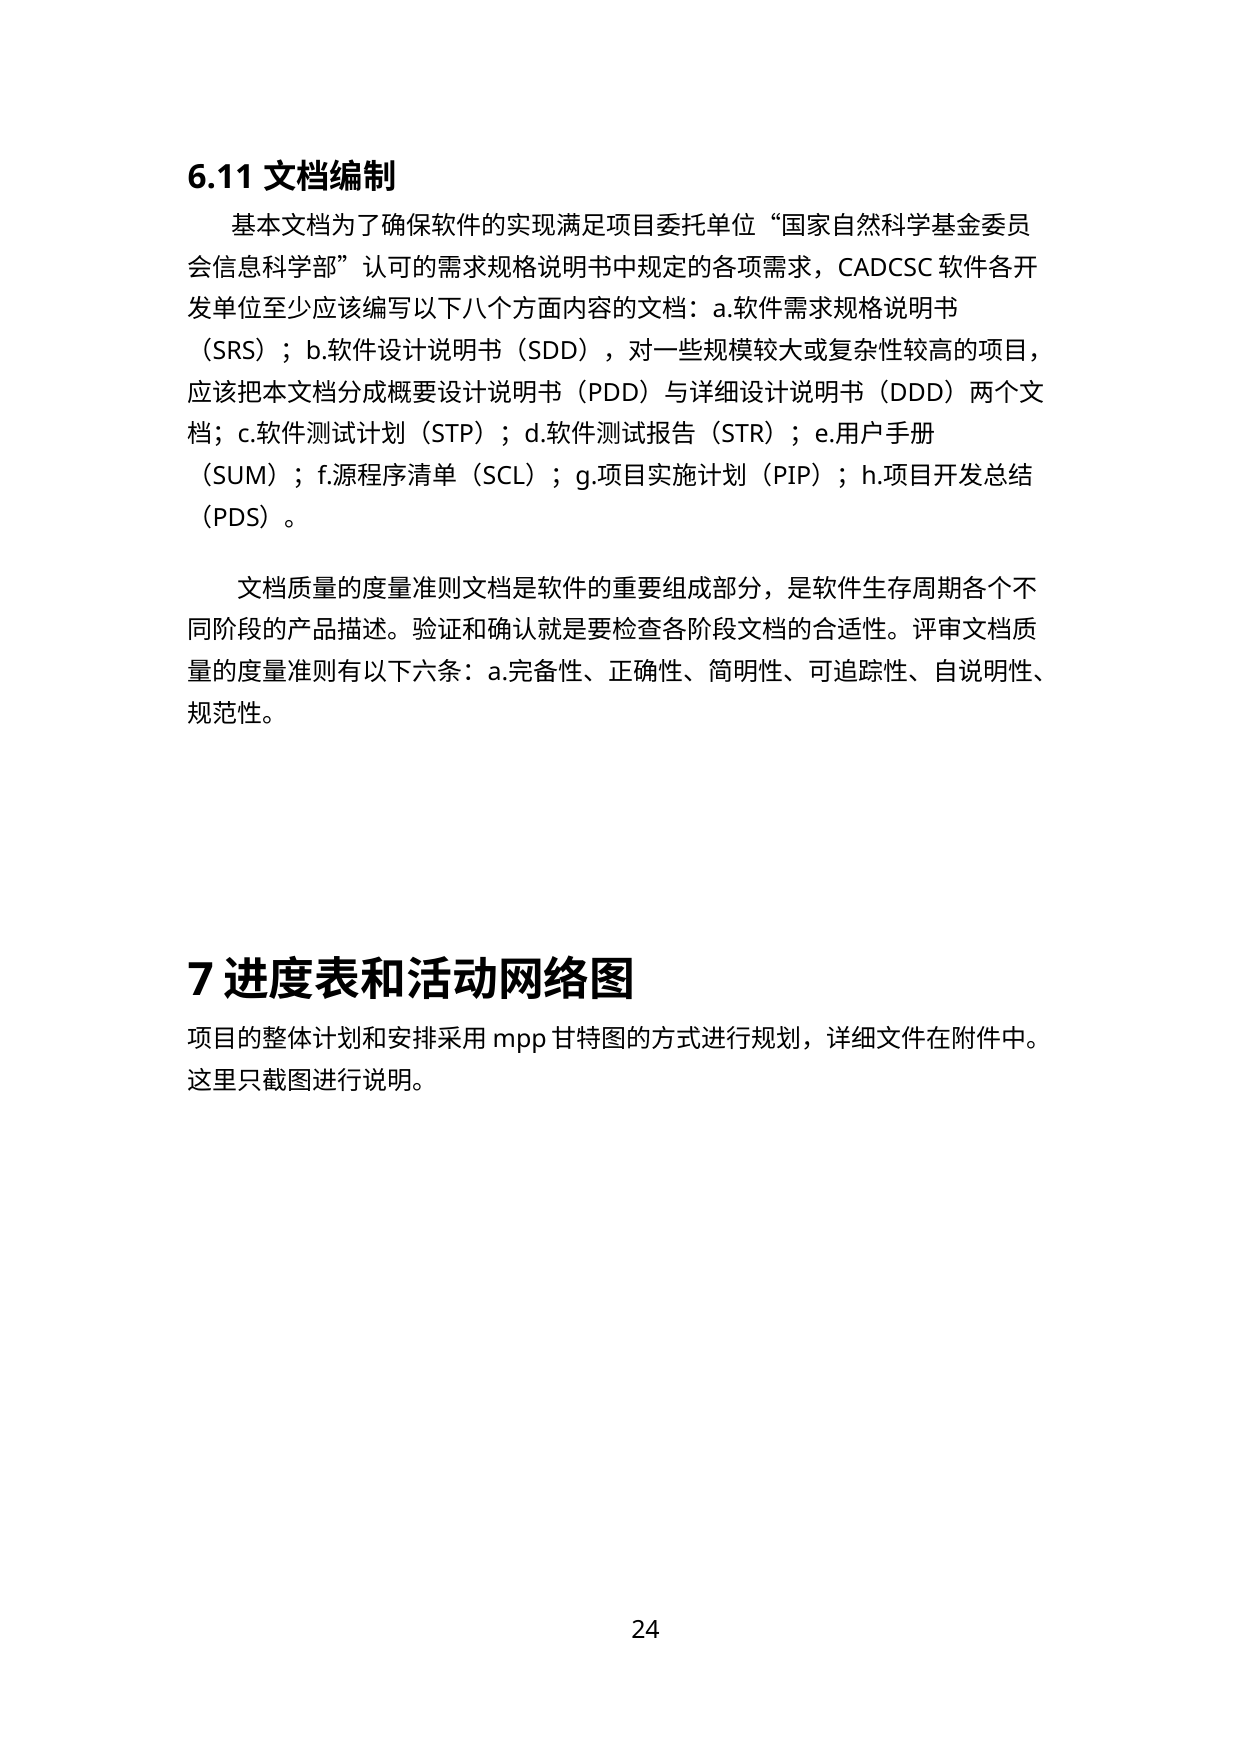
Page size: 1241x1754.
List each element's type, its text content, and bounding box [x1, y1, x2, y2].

text 项目的整体计划和安排采用mpp甘特图的方式进行规划，详细文件在附件中。这里只截图进行说明。 [187, 1018, 1053, 1096]
subtitle 7进度表和活动网络图 [187, 942, 1053, 1009]
text 基本文档为了确保软件的实现满足项目委托单位“国家自然科学基金委员会信息科学部”认可的需求规格说明书中规定的各项需求，CADCSC软件各开发单位至少应该编写以下八个方面内容的文档：a.软件需求规格说明书（SRS）；b.软件设计说明书（SDD），对一些规模较大或复杂性较高的项目，应该把本文档分成概要设计说明书（PDD）与详细设计说明书（DDD）两个文档；c.软件测试计划（STP）；d.软件测试报告（STR）；e.用户手册（SUM）；f.源程序清单（SCL）；g.项目实施计划（PIP）；h.项目开发总结（PDS）。 [187, 206, 1053, 533]
subtitle 6.11 文档编制 [187, 150, 1053, 198]
text 文档质量的度量准则文档是软件的重要组成部分，是软件生存周期各个不同阶段的产品描述。验证和确认就是要检查各阶段文档的合适性。评审文档质量的度量准则有以下六条：a.完备性、正确性、简明性、可追踪性、自说明性、规范性。 [187, 568, 1053, 729]
